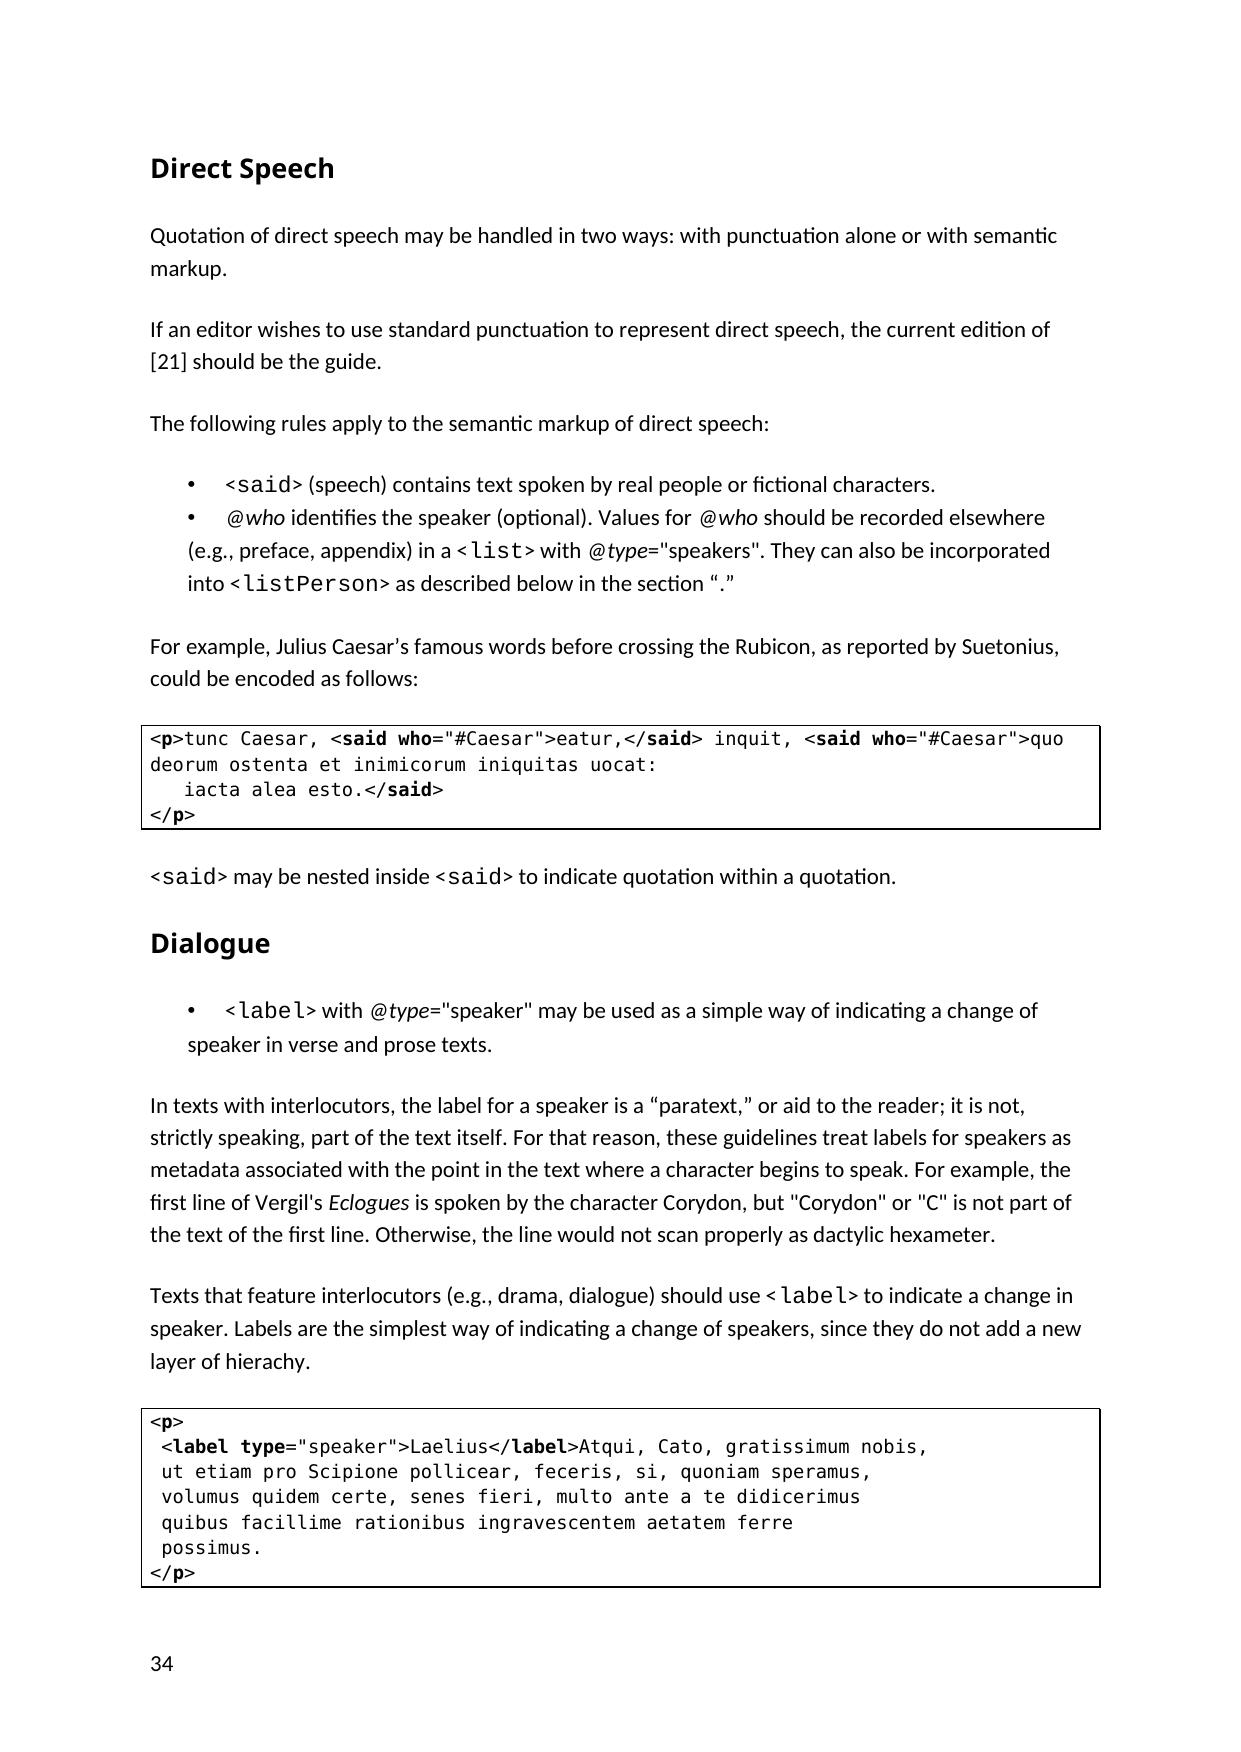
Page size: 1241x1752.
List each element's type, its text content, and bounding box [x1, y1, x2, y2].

subtitle Direct Speech [150, 150, 1090, 187]
text <said> may be nested inside <said> to indicate quotation within a quotation. [150, 862, 1090, 891]
text Texts that feature interlocutors (e.g., drama, dialogue) should use <label> to indicate a change in speaker. Labels are the simplest way of indicating a change of speakers, since they do not add a new layer of hierachy. [150, 1281, 1090, 1375]
text The following rules apply to the semantic markup of direct speech: [150, 409, 1090, 437]
list @who identifies the speaker (optional). Values for @who should be recorded elsewhere (e.g., preface, appendix) in a <list> with @type="speakers". They can also be incorporated into <listPerson> as described below in the section “People.” [187, 503, 1090, 598]
text For example, Julius Caesar’s famous words before crossing the Rubicon, as reported by Suetonius, could be encoded as follows: [150, 632, 1090, 692]
text In texts with interlocutors, the label for a speaker is a “paratext,” or aid to the reader; it is not, strictly speaking, part of the text itself. For that reason, these guidelines treat labels for speakers as metadata associated with the point in the text where a character begins to speak. For example, the first line of Vergil's Eclogues is spoken by the character Corydon, but "Corydon" or "C" is not part of the text of the first line. Otherwise, the line would not scan properly as dactylic hexameter. [150, 1091, 1090, 1248]
list <said> (speech) contains text spoken by real people or fictional characters. [187, 470, 1090, 499]
text <p>tunc Caesar, <said who="#Caesar">eatur,</said> inquit, <said who="#Caesar">quo deorum ostenta et inimicorum iniquitas uocat: iacta alea esto.</said> </p> [142, 726, 1099, 828]
list <label> with @type="speaker" may be used as a simple way of indicating a change of speaker in verse and prose texts. [187, 996, 1090, 1058]
text Quotation of direct speech may be handled in two ways: with punctuation alone or with semantic markup. [150, 222, 1090, 282]
text If an editor wishes to use standard punctuation to represent direct speech, the current edition of The Chicago Manual of Style should be the guide. [150, 315, 1090, 375]
subtitle Dialogue [150, 925, 1090, 962]
